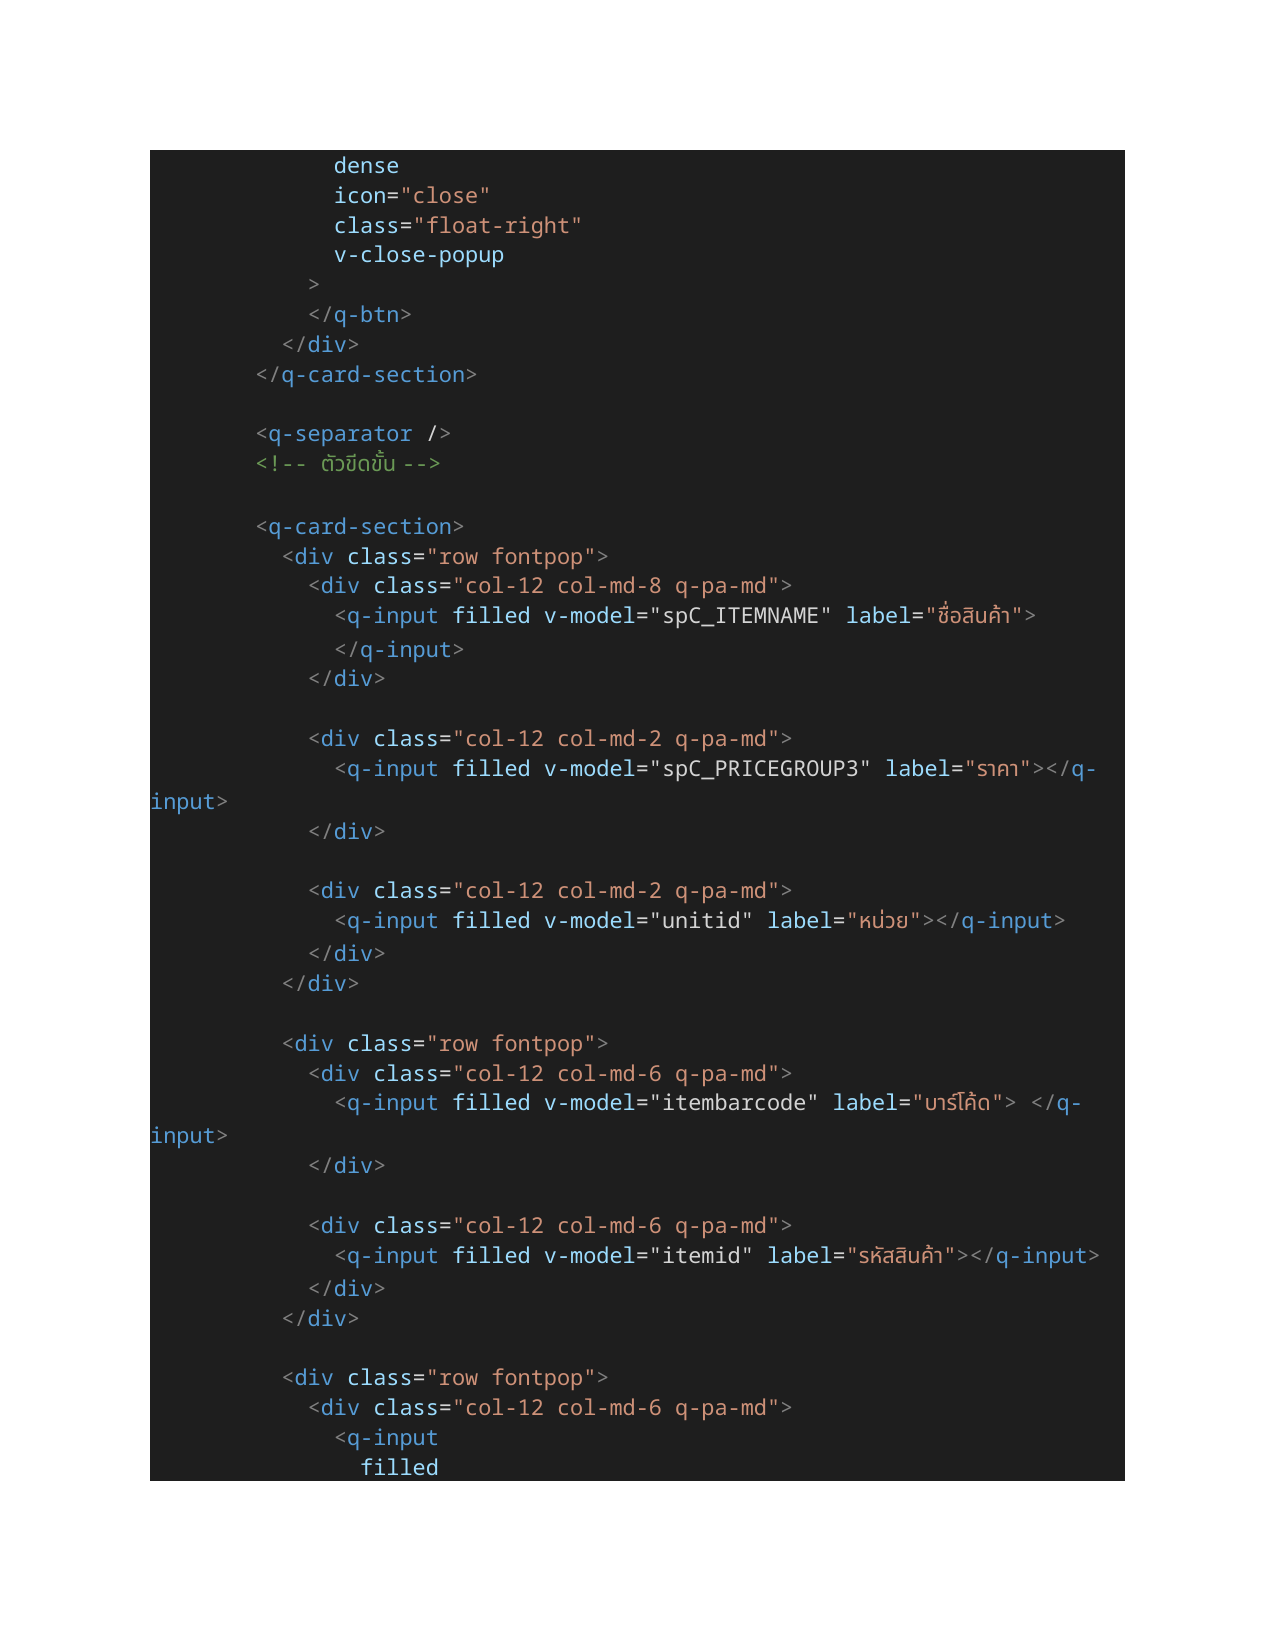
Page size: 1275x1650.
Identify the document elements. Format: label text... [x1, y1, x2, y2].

text <q-input filled v-model="unitid" label="หน่วย"></q-input> [150, 905, 1125, 938]
text <div class="row fontpop"> [150, 1028, 1125, 1057]
text <div class="col-12 col-md-2 q-pa-md"> [150, 875, 1125, 905]
text </div> [150, 329, 1125, 358]
text </div> [150, 816, 1125, 846]
text <div class="col-12 col-md-6 q-pa-md"> [150, 1392, 1125, 1422]
text icon="close" [150, 180, 1125, 209]
text v-close-popup [150, 239, 1125, 269]
text </div> [150, 663, 1125, 693]
text <!-- ตัวขีดขั้น --> [150, 448, 1125, 481]
text > [150, 269, 1125, 299]
text <q-input [150, 1422, 1125, 1452]
text </div> [150, 1150, 1125, 1180]
text </q-input> [150, 633, 1125, 663]
text <div class="col-12 col-md-6 q-pa-md"> [150, 1210, 1125, 1240]
text </q-card-section> [150, 358, 1125, 388]
text <q-separator /> [150, 418, 1125, 448]
text class="float-right" [150, 209, 1125, 239]
text <div class="row fontpop"> [150, 541, 1125, 571]
text <div class="row fontpop"> [150, 1362, 1125, 1392]
text filled [150, 1452, 1125, 1481]
text <q-input filled v-model="itemid" label="รหัสสินค้า"></q-input> [150, 1240, 1125, 1273]
text <div class="col-12 col-md-2 q-pa-md"> [150, 723, 1125, 753]
text <q-card-section> [150, 511, 1125, 541]
text </div> [150, 938, 1125, 968]
text <div class="col-12 col-md-6 q-pa-md"> [150, 1057, 1125, 1087]
text <q-input filled v-model="itembarcode" label="บาร์โค้ด"> </q-input> [150, 1087, 1125, 1150]
text <q-input filled v-model="spC_PRICEGROUP3" label="ราคา"></q-input> [150, 753, 1125, 816]
text dense [150, 150, 1125, 180]
text <q-input filled v-model="spC_ITEMNAME" label="ชื่อสินค้า"> [150, 600, 1125, 633]
text </q-btn> [150, 299, 1125, 329]
text </div> [150, 1303, 1125, 1332]
text </div> [150, 1273, 1125, 1303]
text </div> [150, 968, 1125, 998]
text <div class="col-12 col-md-8 q-pa-md"> [150, 571, 1125, 600]
